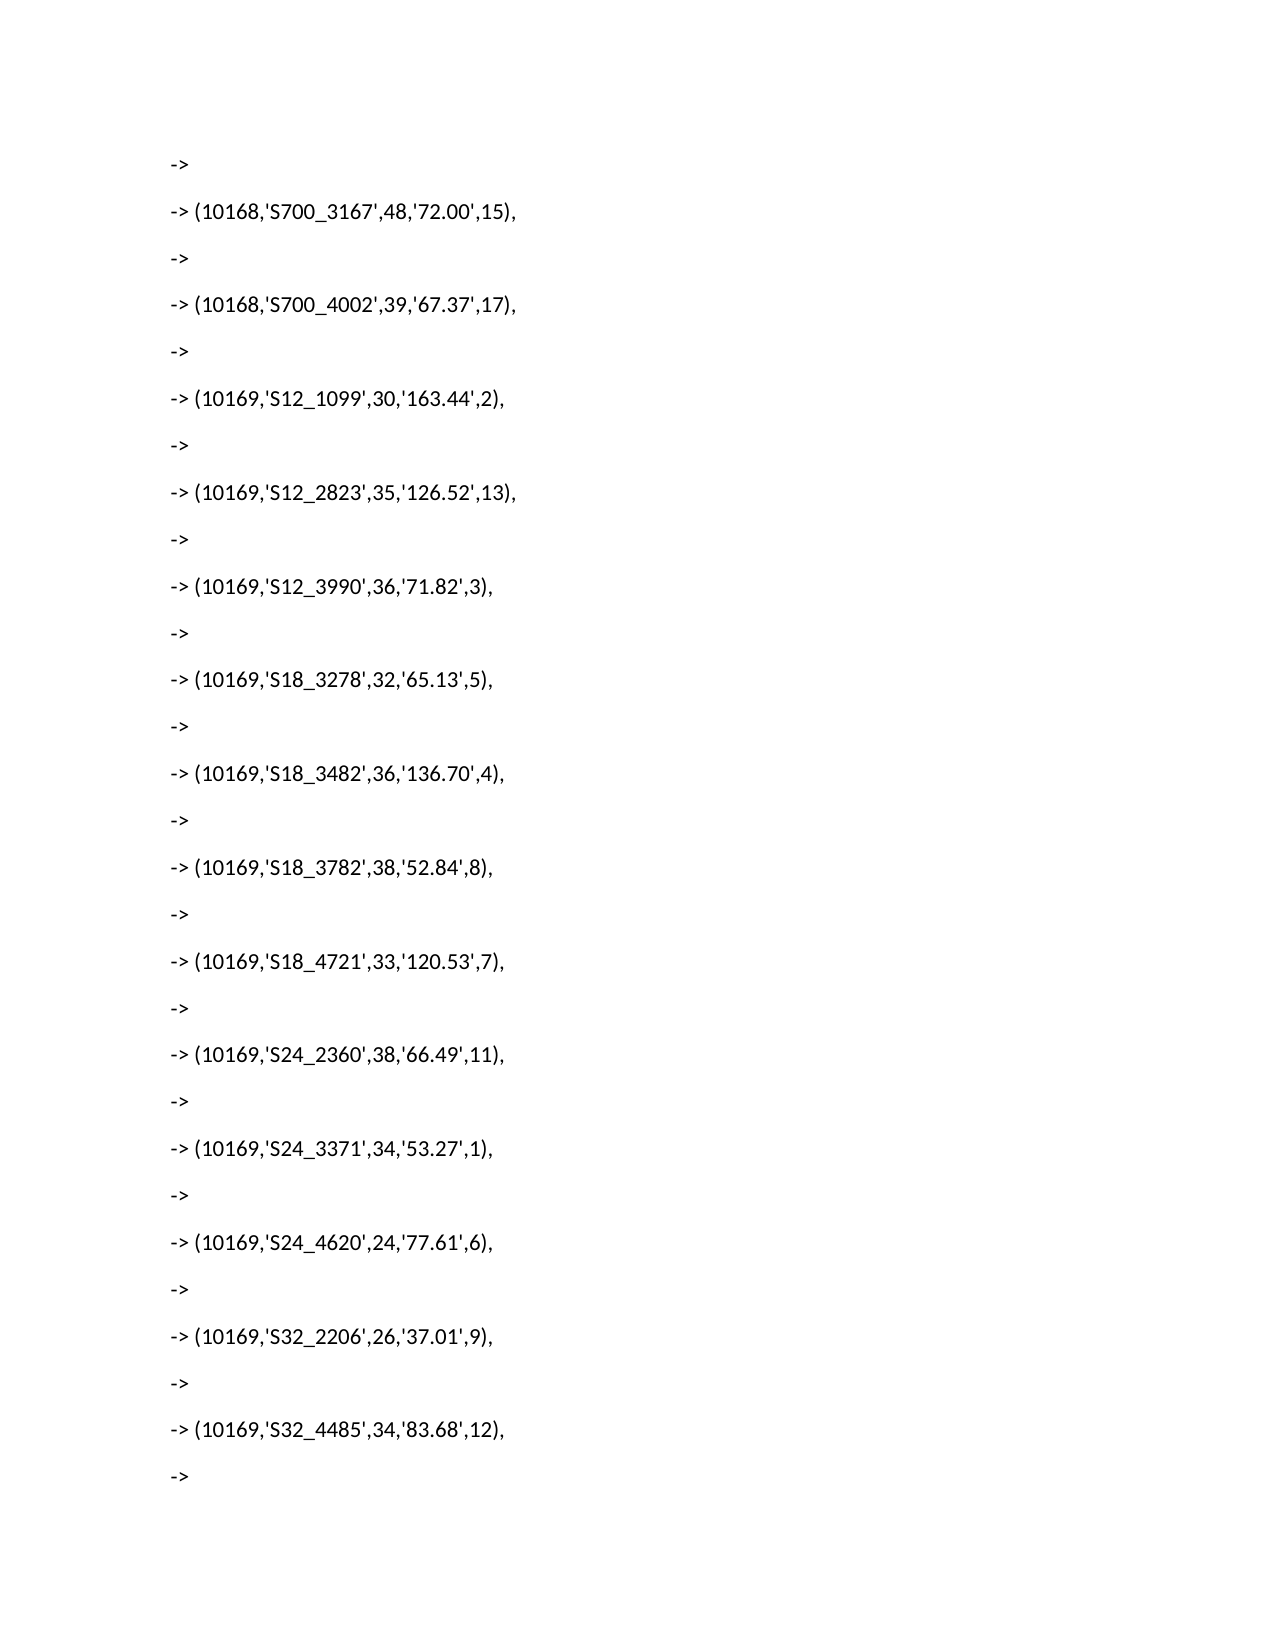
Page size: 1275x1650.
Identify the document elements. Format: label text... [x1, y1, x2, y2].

text -> [150, 1369, 1125, 1397]
text -> [150, 712, 1125, 741]
text -> (10169,'S18_3782',38,'52.84',8), [150, 853, 1125, 881]
text -> (10169,'S24_2360',38,'66.49',11), [150, 1041, 1125, 1069]
text -> (10169,'S32_2206',26,'37.01',9), [150, 1322, 1125, 1350]
text -> [150, 244, 1125, 272]
text -> (10169,'S18_3482',36,'136.70',4), [150, 759, 1125, 787]
text -> (10169,'S12_3990',36,'71.82',3), [150, 572, 1125, 600]
text -> (10169,'S24_3371',34,'53.27',1), [150, 1134, 1125, 1162]
text -> [150, 1087, 1125, 1116]
text -> [150, 994, 1125, 1022]
text -> (10169,'S18_3278',32,'65.13',5), [150, 666, 1125, 694]
text -> [150, 525, 1125, 553]
text -> (10168,'S700_3167',48,'72.00',15), [150, 197, 1125, 225]
text -> (10169,'S32_4485',34,'83.68',12), [150, 1416, 1125, 1444]
text -> [150, 1275, 1125, 1303]
text -> [150, 1181, 1125, 1209]
text -> [150, 619, 1125, 647]
text -> (10169,'S12_2823',35,'126.52',13), [150, 478, 1125, 506]
text -> [150, 900, 1125, 928]
text -> [150, 1462, 1125, 1491]
text -> [150, 150, 1125, 178]
text -> [150, 337, 1125, 366]
text -> [150, 431, 1125, 459]
text -> (10169,'S18_4721',33,'120.53',7), [150, 947, 1125, 975]
text -> (10169,'S24_4620',24,'77.61',6), [150, 1228, 1125, 1256]
text -> [150, 806, 1125, 834]
text -> (10169,'S12_1099',30,'163.44',2), [150, 384, 1125, 412]
text -> (10168,'S700_4002',39,'67.37',17), [150, 291, 1125, 319]
